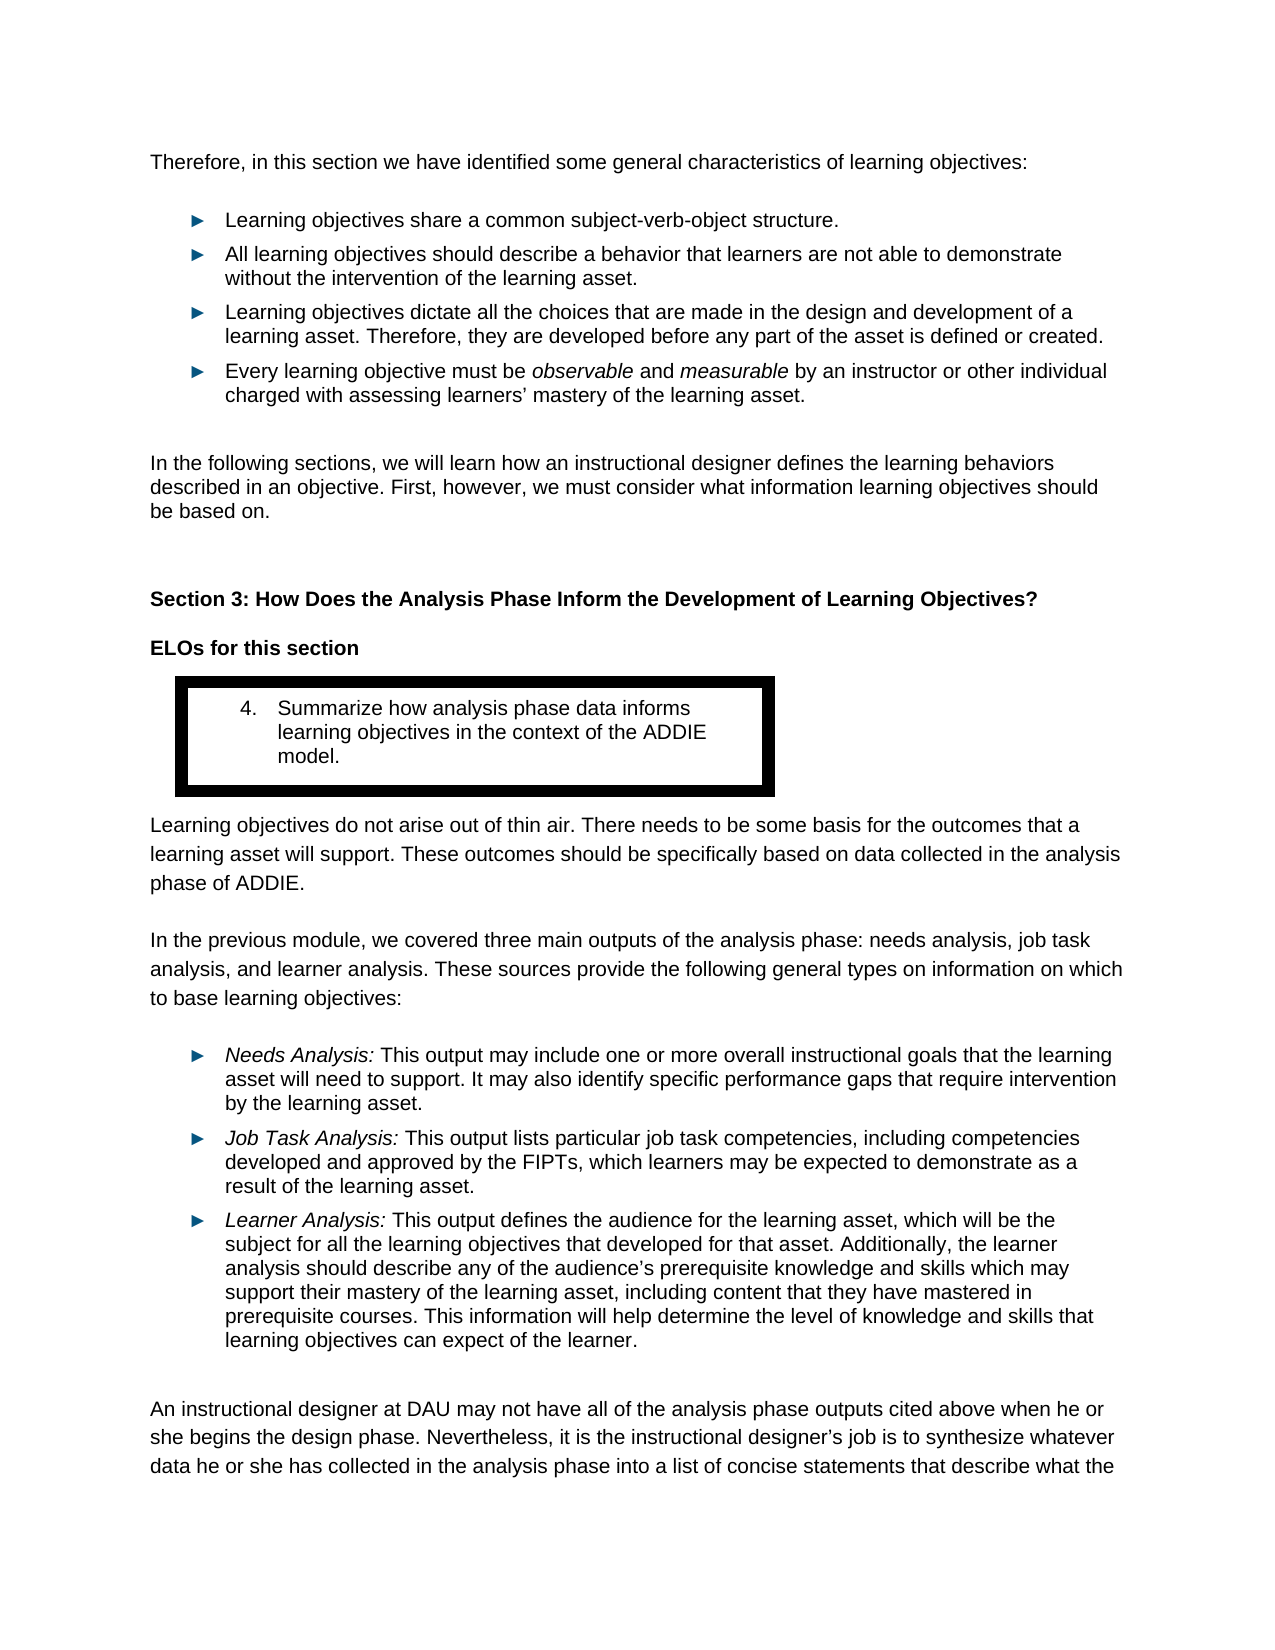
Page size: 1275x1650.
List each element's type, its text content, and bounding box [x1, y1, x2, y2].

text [150, 1396, 1125, 1478]
text Therefore, in this section we have identified some general characteristics of learning objectives: [150, 150, 1125, 174]
text Learner Analysis: This output defines the audience for the learning asset, which will be the subject for all the learning objectives that developed for that asset. Additionally, the learner analysis should describe any of the audience’s prerequisite knowledge and skills which may support their mastery of the learning asset, including content that they have mastered in prerequisite courses. This information will help determine the level of knowledge and skills that learning objectives can expect of the learner. [187, 1208, 1125, 1352]
list In the following sections, we will learn how an instructional designer defines the learning behaviors described in an objective. First, however, we must consider what information learning objectives should be based on. [150, 451, 1125, 523]
subtitle ELOs for this section [150, 636, 1125, 660]
text All learning objectives should describe a behavior that learners are not able to demonstrate without the intervention of the learning asset. [187, 242, 1125, 290]
subtitle Section 3: How Does the Analysis Phase Inform the Development of Learning Objectives? [150, 587, 1125, 611]
text Learning objectives dictate all the choices that are made in the design and development of a learning asset. Therefore, they are developed before any part of the asset is defined or created. [187, 300, 1125, 348]
text Learning objectives do not arise out of thin air. There needs to be some basis for the outcomes that a learning asset will support. These outcomes should be specifically based on data collected in the analysis phase of ADDIE. [150, 813, 1125, 895]
text In the previous module, we covered three main outputs of the analysis phase: needs analysis, job task analysis, and learner analysis. These sources provide the following general types on information on which to base learning objectives: [150, 928, 1125, 1010]
text Needs Analysis: This output may include one or more overall instructional goals that the learning asset will need to support. It may also identify specific performance gaps that require intervention by the learning asset. [187, 1043, 1125, 1115]
text Every learning objective must be observable and measurable by an instructor or other individual charged with assessing learners’ mastery of the learning asset. [187, 358, 1125, 406]
text Job Task Analysis: This output lists particular job task competencies, including competencies developed and approved by the FIPTs, which learners may be expected to demonstrate as a result of the learning asset. [187, 1126, 1125, 1197]
text Learning objectives share a common subject-verb-object structure. [187, 207, 1125, 231]
